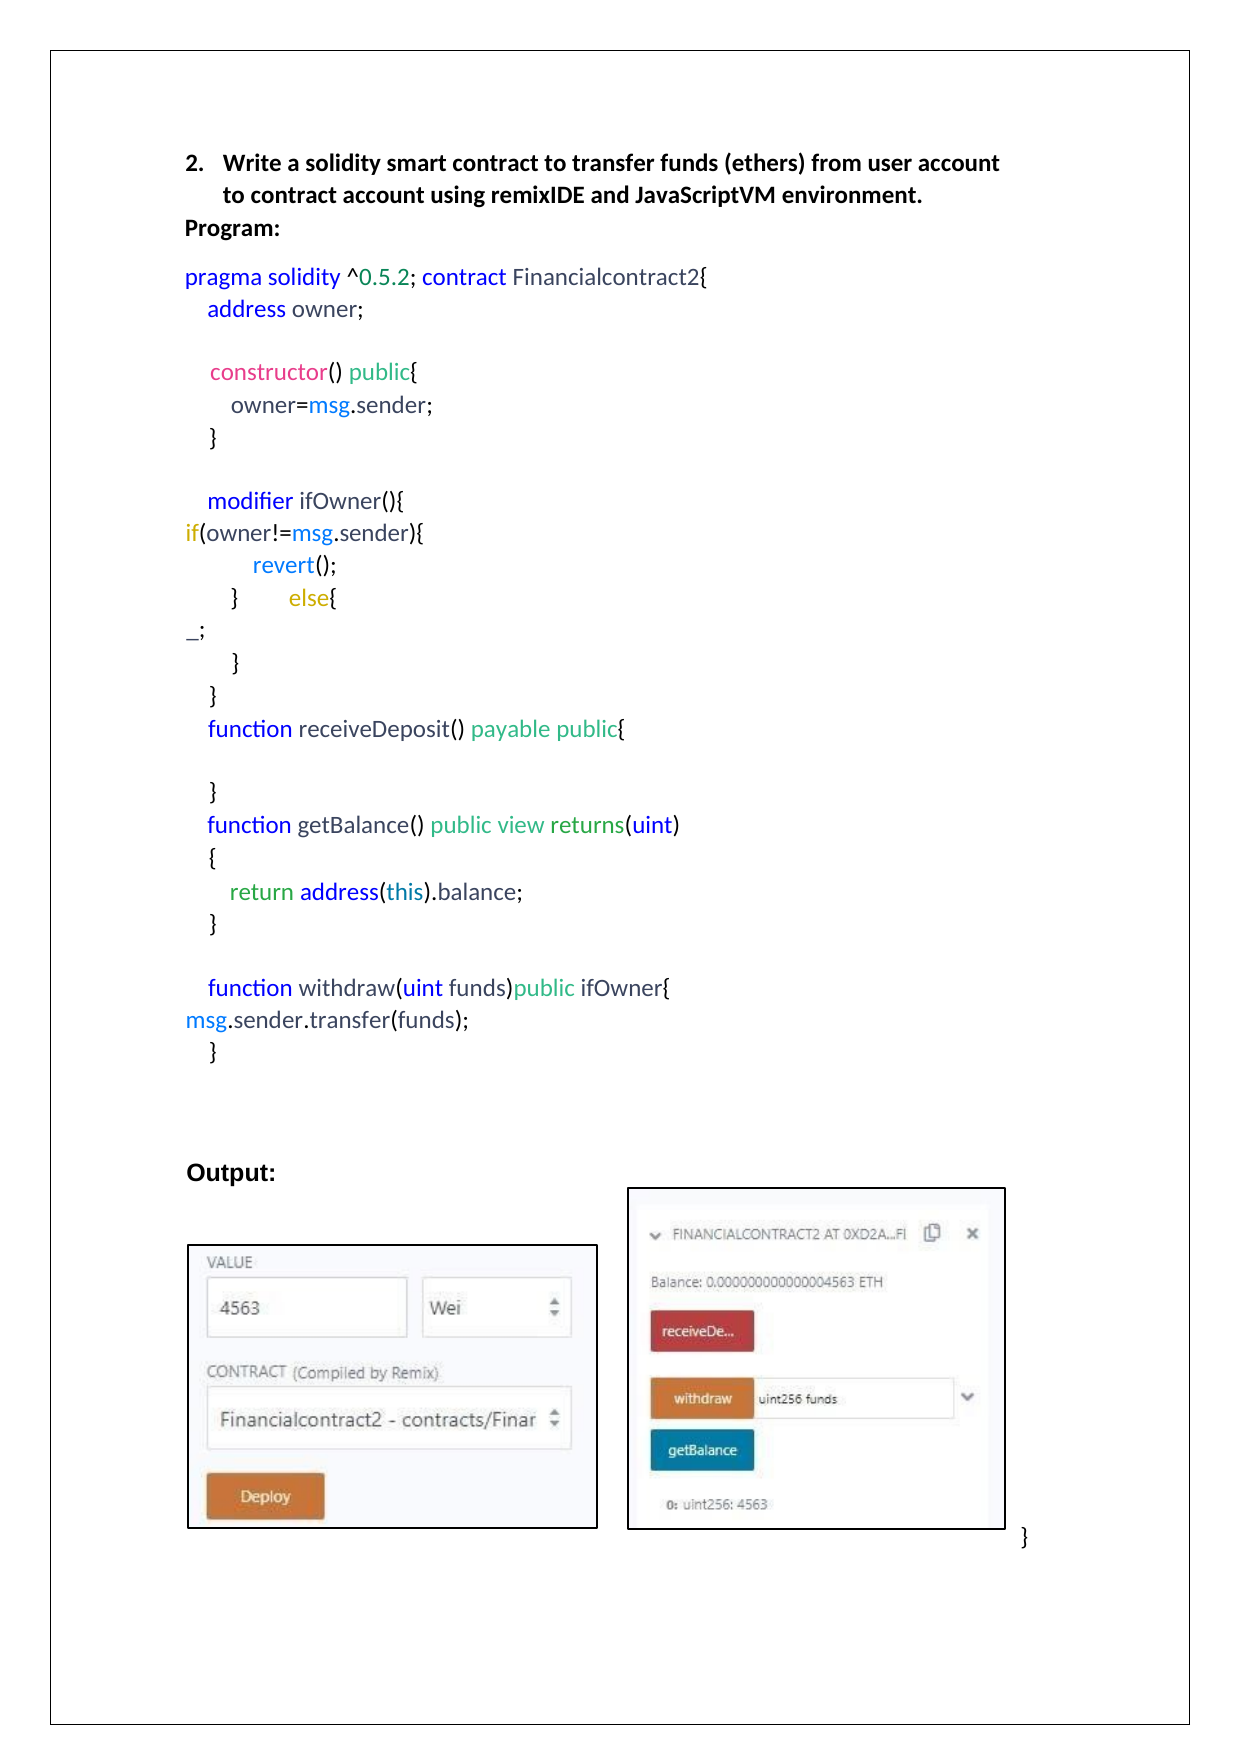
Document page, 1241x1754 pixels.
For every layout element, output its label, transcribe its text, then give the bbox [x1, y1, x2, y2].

text function receiveDeposit() payable public{ [208, 713, 1159, 744]
text modifier ifOwner(){ if(owner!=msg.sender){ [185, 485, 434, 548]
text Program: [184, 212, 1159, 242]
text pragma solidity ^0.5.2; contract Financialcontract2{ address owner; [184, 261, 709, 324]
text Output: [186, 1158, 1159, 1186]
text } [231, 647, 1159, 677]
text function withdraw(uint funds)public ifOwner{ msg.sender.transfer(funds); [185, 972, 672, 1034]
text } [139, 1521, 1028, 1552]
text } else{ [139, 582, 337, 613]
text } [208, 776, 1159, 807]
text } [208, 908, 1159, 939]
list Write a solidity smart contract to transfer funds (ethers) from user account to contract account using remixIDE and JavaScriptVM environment. [185, 147, 1028, 209]
text } [208, 1036, 1159, 1067]
text } [208, 680, 1159, 711]
text _; [186, 613, 1159, 644]
text constructor() public{ owner=msg.sender; [210, 356, 434, 419]
picture [629, 1189, 1004, 1521]
text function getBalance() public view returns(uint) [207, 809, 1159, 840]
text return address(this).balance; [229, 876, 1159, 906]
text { [208, 842, 1159, 873]
text revert(); [139, 550, 336, 580]
text } [208, 422, 1159, 452]
picture [189, 1246, 596, 1521]
